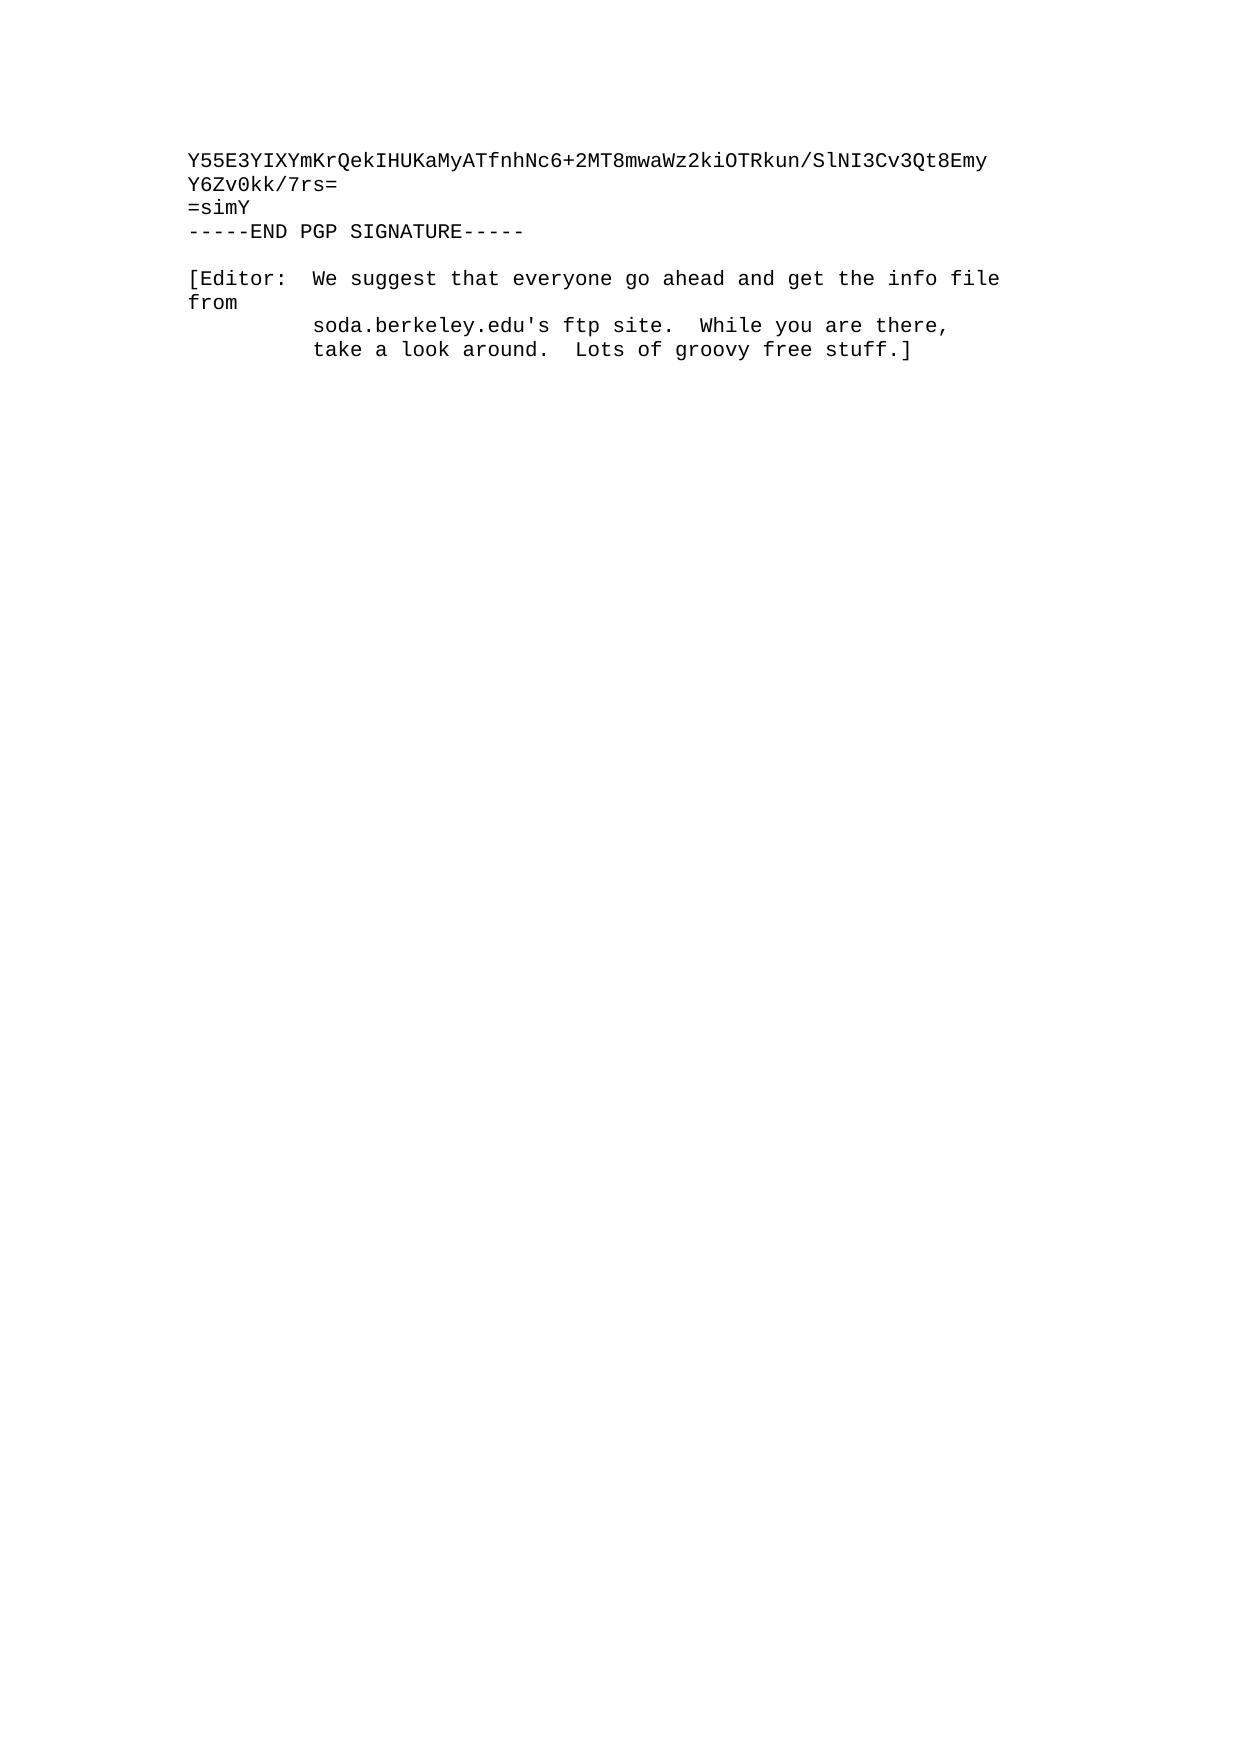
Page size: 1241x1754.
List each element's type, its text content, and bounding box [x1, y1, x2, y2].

text Y6Zv0kk/7rs= [187, 174, 1053, 197]
text take a look around. Lots of groovy free stuff.] [187, 339, 1053, 363]
text =simY [187, 197, 1053, 221]
text soda.berkeley.edu's ftp site. While you are there, [187, 316, 1053, 339]
text -----END PGP SIGNATURE----- [187, 221, 1053, 244]
text [Editor: We suggest that everyone go ahead and get the info file from [187, 268, 1053, 316]
text Y55E3YIXYmKrQekIHUKaMyATfnhNc6+2MT8mwaWz2kiOTRkun/SlNI3Cv3Qt8Emy [187, 150, 1053, 174]
